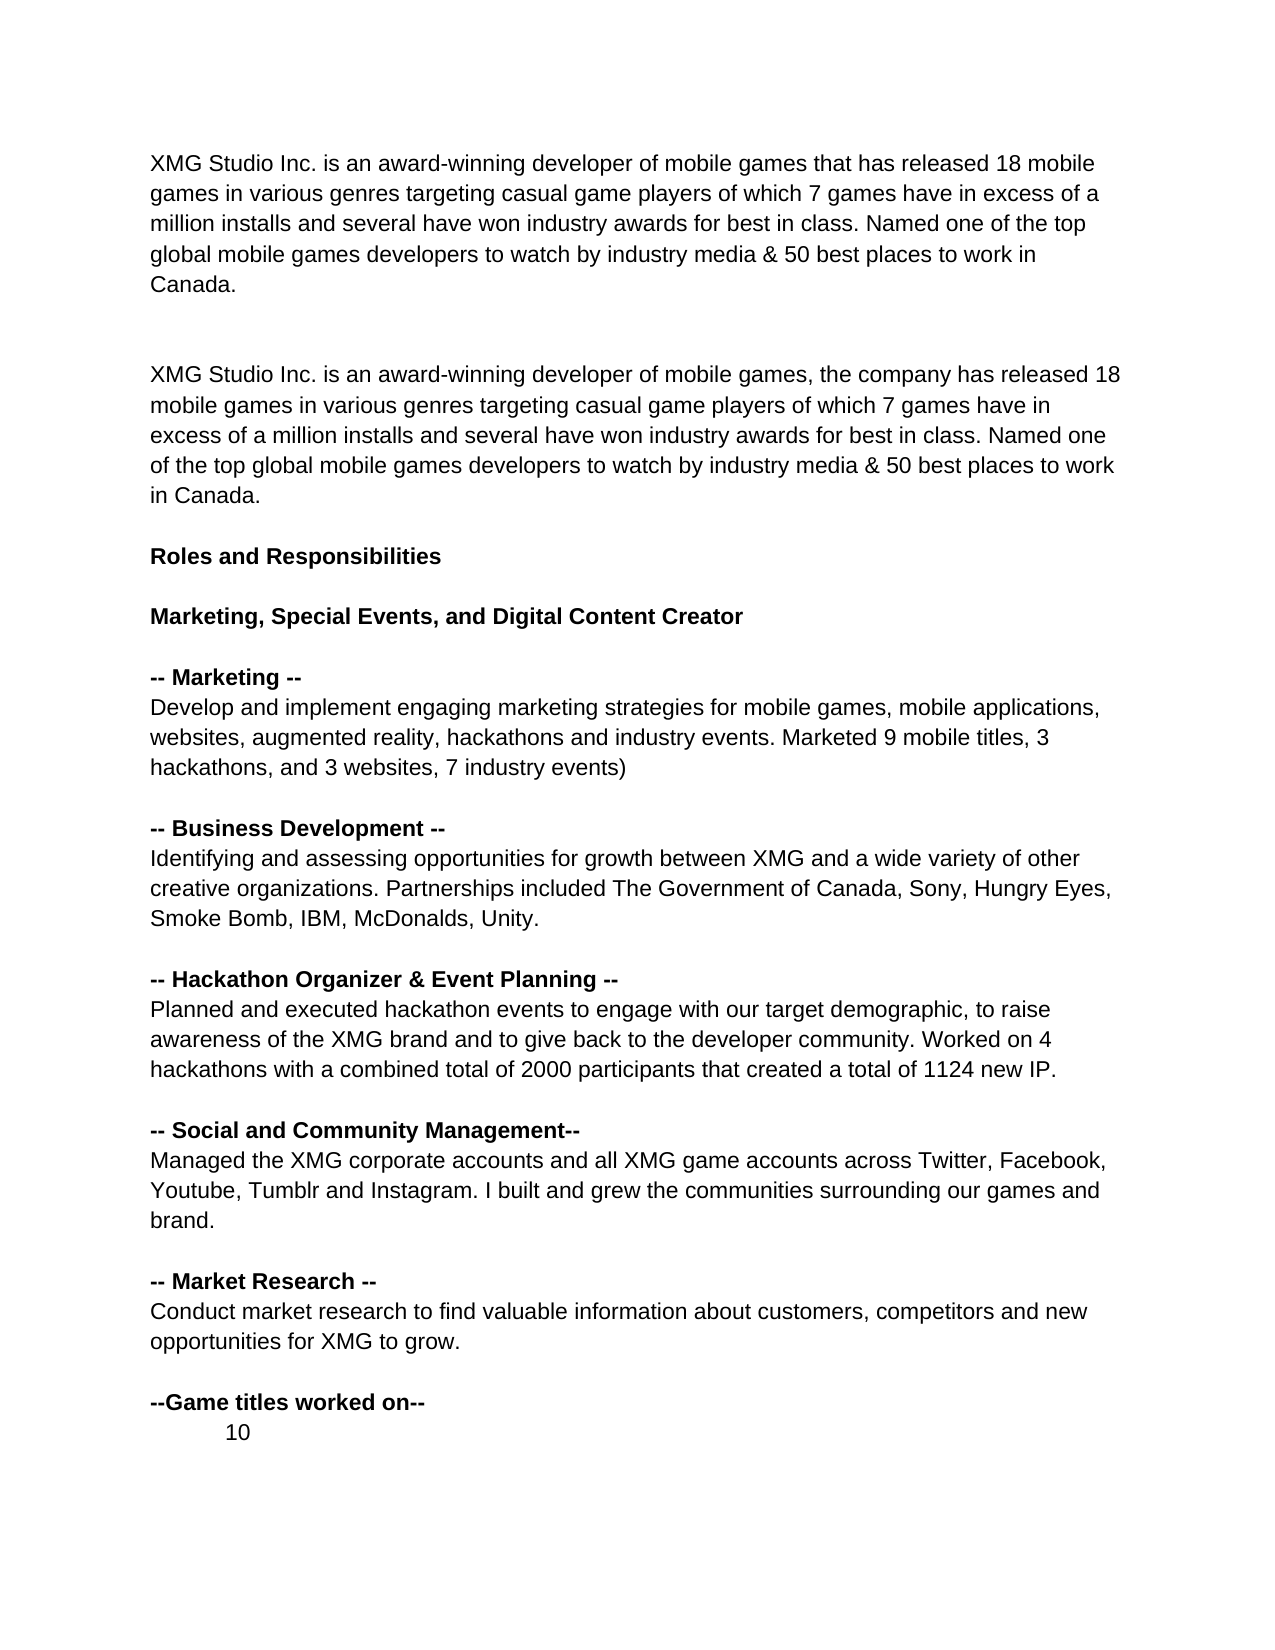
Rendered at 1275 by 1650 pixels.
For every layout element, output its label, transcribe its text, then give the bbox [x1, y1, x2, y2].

text Develop and implement engaging marketing strategies for mobile games, mobile applications, websites, augmented reality, hackathons and industry events. Marketed 9 mobile titles, 3 hackathons, and 3 websites, 7 industry events) [150, 694, 1125, 781]
text Marketing, Special Events, and Digital Content Creator [150, 603, 1125, 629]
text -- Business Development -- [150, 814, 1125, 841]
text -- Social and Community Management-- [150, 1117, 1125, 1143]
text XMG Studio Inc. is an award-winning developer of mobile games, the company has released 18 mobile games in various genres targeting casual game players of which 7 games have in excess of a million installs and several have won industry awards for best in class. Named one of the top global mobile games developers to watch by industry media & 50 best places to work in Canada. [150, 361, 1125, 509]
text Identifying and assessing opportunities for growth between XMG and a wide variety of other creative organizations. Partnerships included The Government of Canada, Sony, Hungry Eyes, Smoke Bomb, IBM, McDonalds, Unity. [150, 845, 1125, 932]
text --Game titles worked on-- [150, 1388, 1125, 1415]
text Roles and Responsibilities [150, 543, 1125, 569]
text -- Market Research -- [150, 1268, 1125, 1294]
text Conduct market research to find valuable information about customers, competitors and new opportunities for XMG to grow. [150, 1298, 1125, 1354]
text 10 [225, 1419, 1125, 1445]
text -- Marketing -- [150, 663, 1125, 690]
text Managed the XMG corporate accounts and all XMG game accounts across Twitter, Facebook, Youtube, Tumblr and Instagram. I built and grew the communities surrounding our games and brand. [150, 1147, 1125, 1234]
text Planned and executed hackathon events to engage with our target demographic, to raise awareness of the XMG brand and to give back to the developer community. Worked on 4 hackathons with a combined total of 2000 participants that created a total of 1124 new IP. [150, 996, 1125, 1083]
text -- Hackathon Organizer & Event Planning -- [150, 966, 1125, 992]
text XMG Studio Inc. is an award-winning developer of mobile games that has released 18 mobile games in various genres targeting casual game players of which 7 games have in excess of a million installs and several have won industry awards for best in class. Named one of the top global mobile games developers to watch by industry media & 50 best places to work in Canada. [150, 150, 1125, 297]
